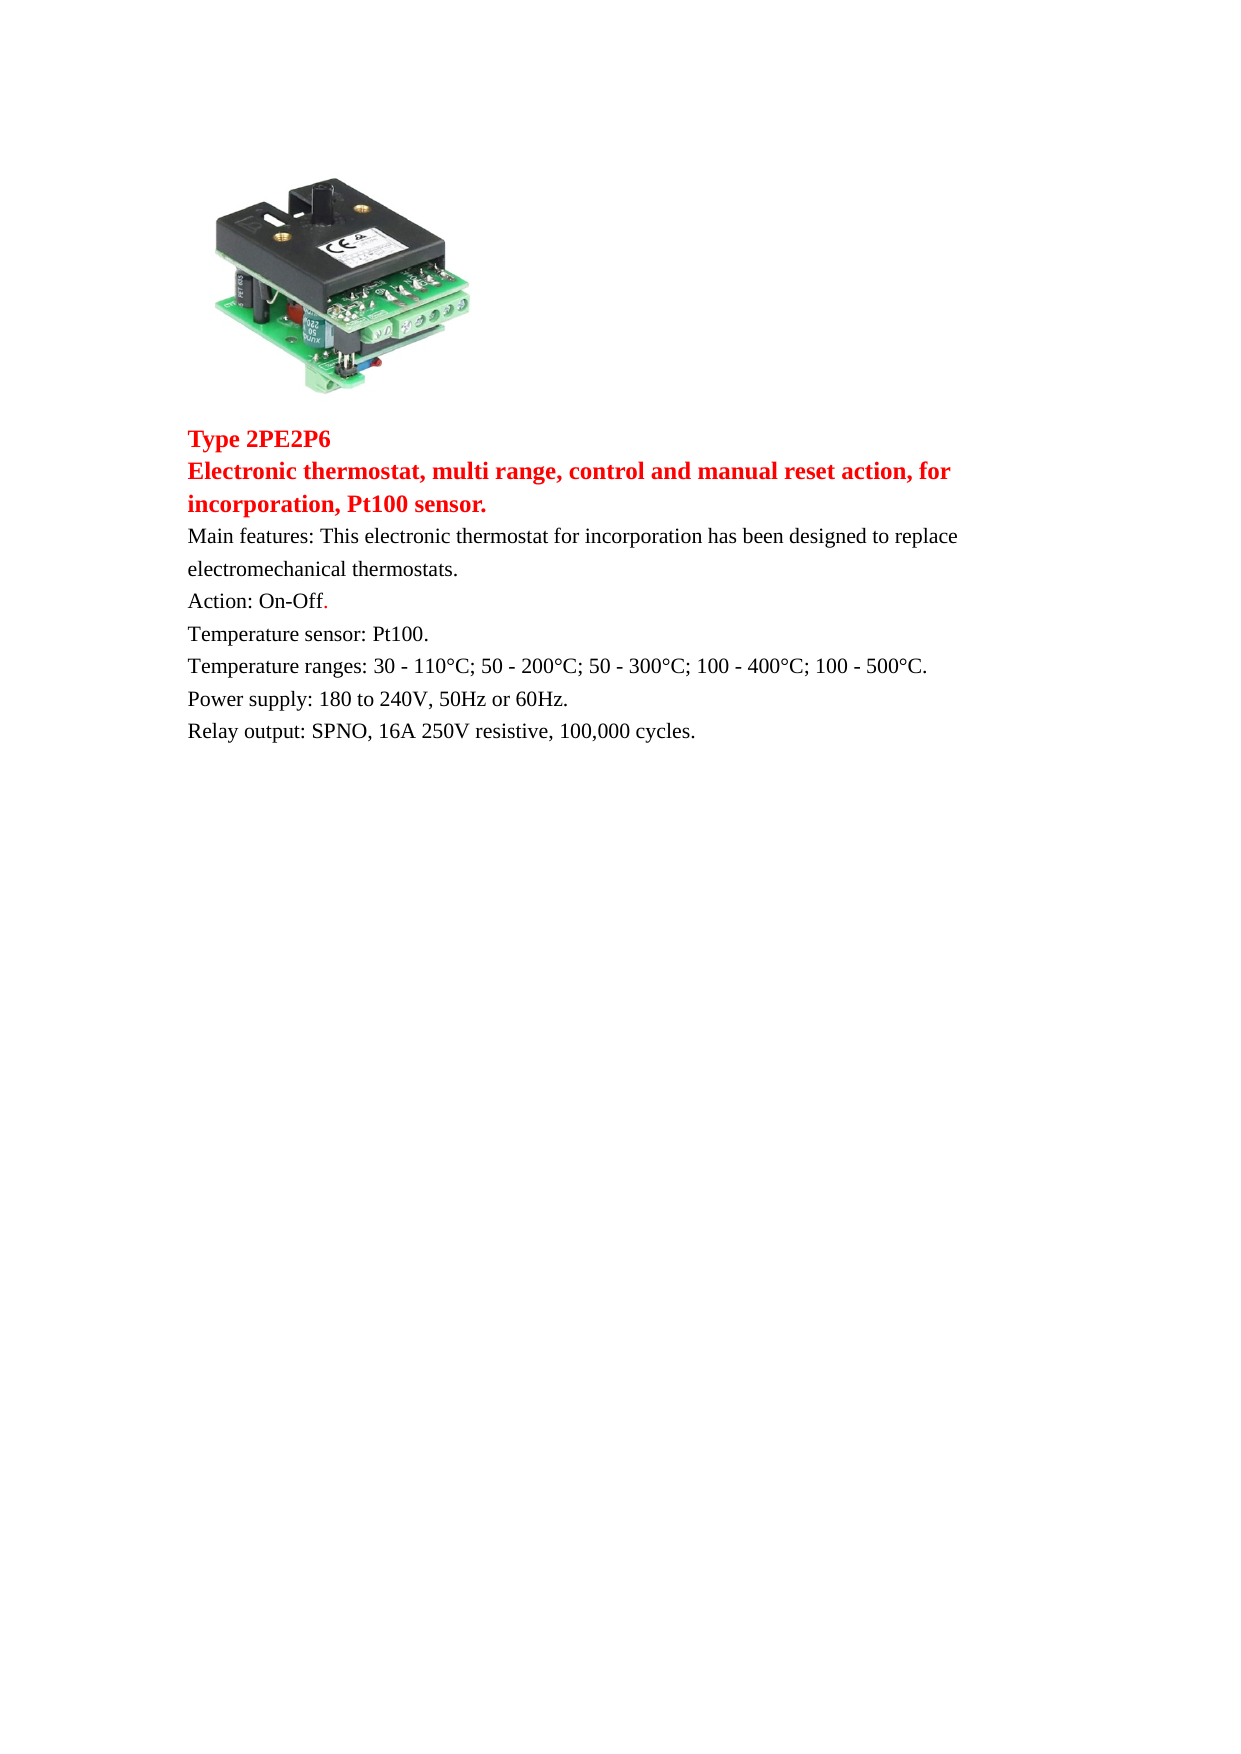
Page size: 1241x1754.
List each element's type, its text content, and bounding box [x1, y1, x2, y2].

picture [187, 162, 483, 408]
text Temperature ranges: 30 - 110°C; 50 - 200°C; 50 - 300°C; 100 - 400°C; 100 - 500°C. [187, 649, 1053, 682]
text Type 2PE2P6 [187, 422, 1053, 454]
text Power supply: 180 to 240V, 50Hz or 60Hz. [187, 682, 1053, 714]
text Action: On-Off. [187, 584, 1053, 617]
text Main features: This electronic thermostat for incorporation has been designed to replace electromechanical thermostats. [187, 519, 1053, 584]
text Relay output: SPNO, 16A 250V resistive, 100,000 cycles. [187, 714, 1053, 747]
text Temperature sensor: Pt100. [187, 617, 1053, 649]
text Electronic thermostat, multi range, control and manual reset action, for incorporation, Pt100 sensor. [187, 454, 1053, 519]
